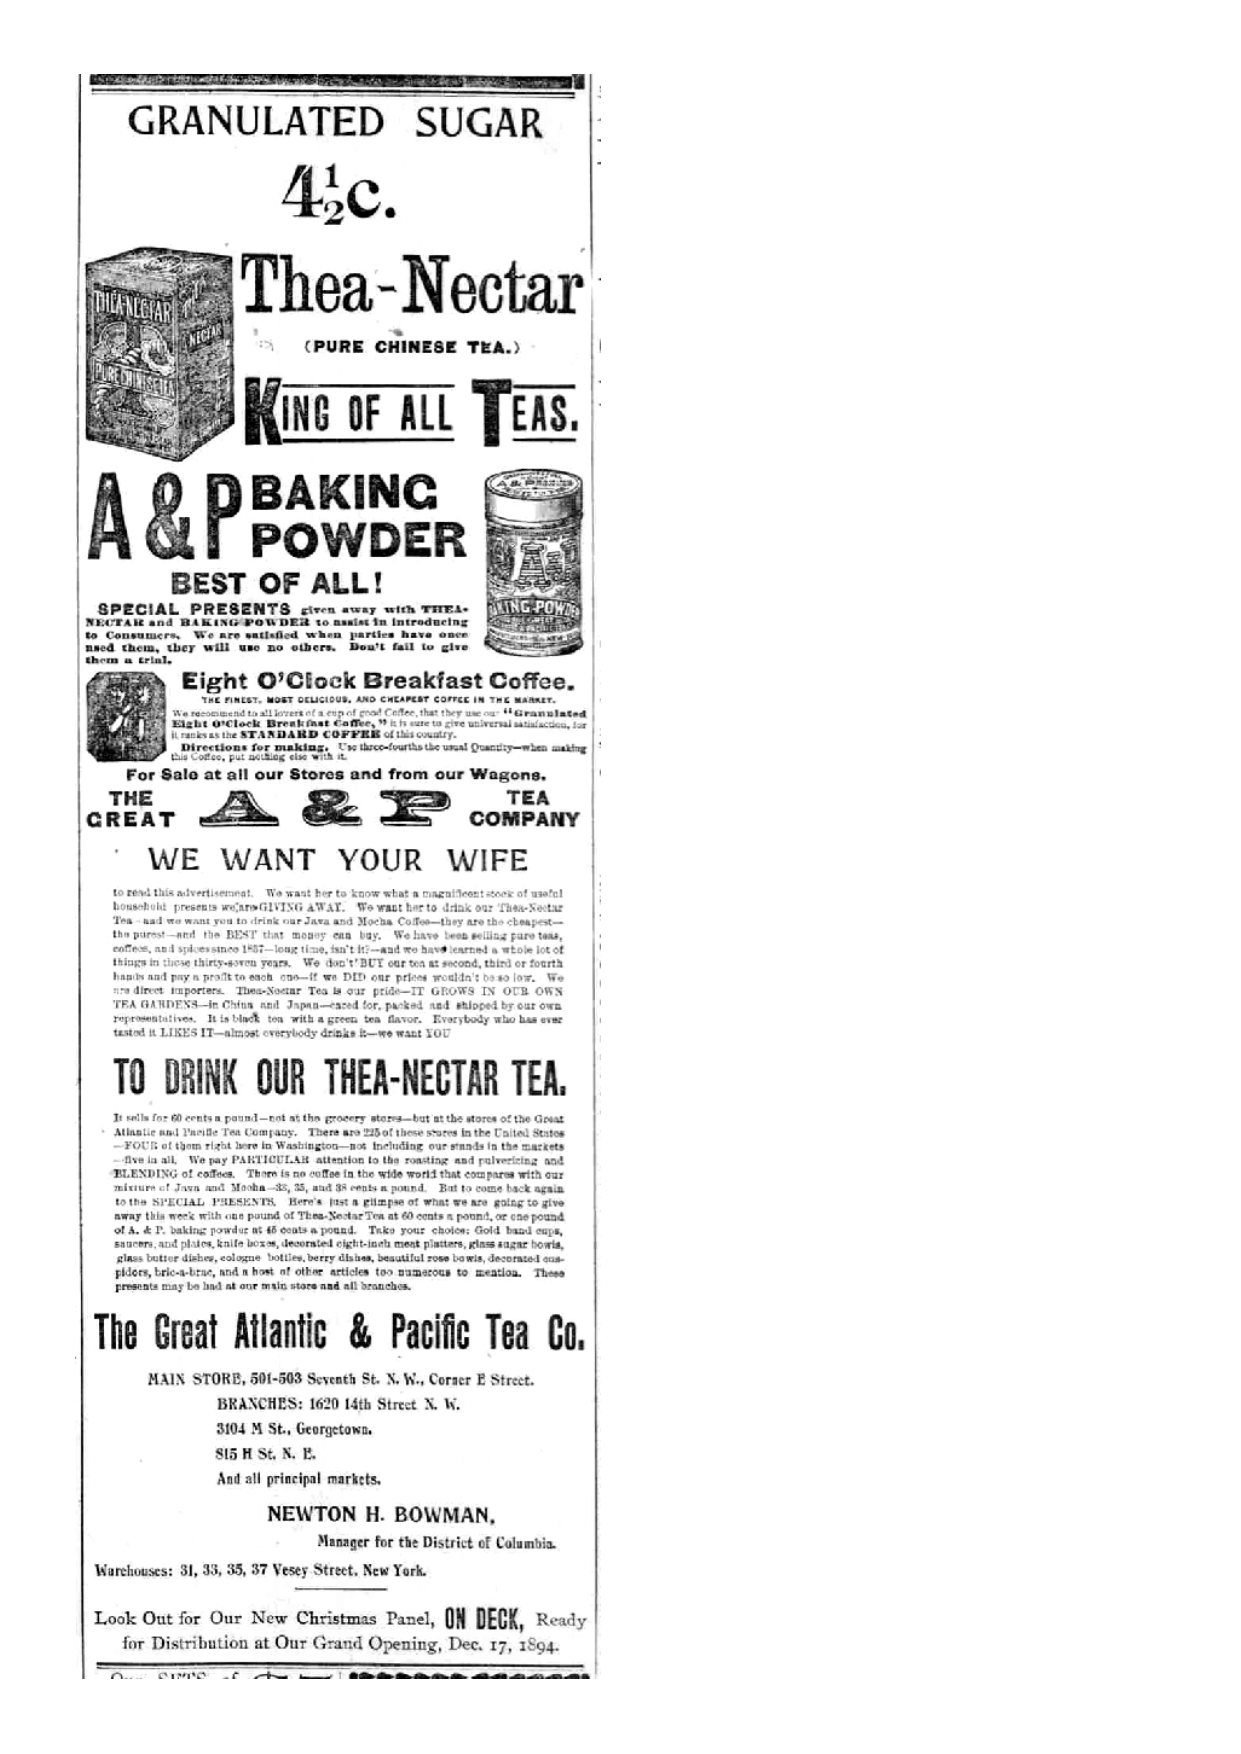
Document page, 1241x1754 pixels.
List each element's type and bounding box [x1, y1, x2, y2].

picture [75, 74, 601, 1679]
